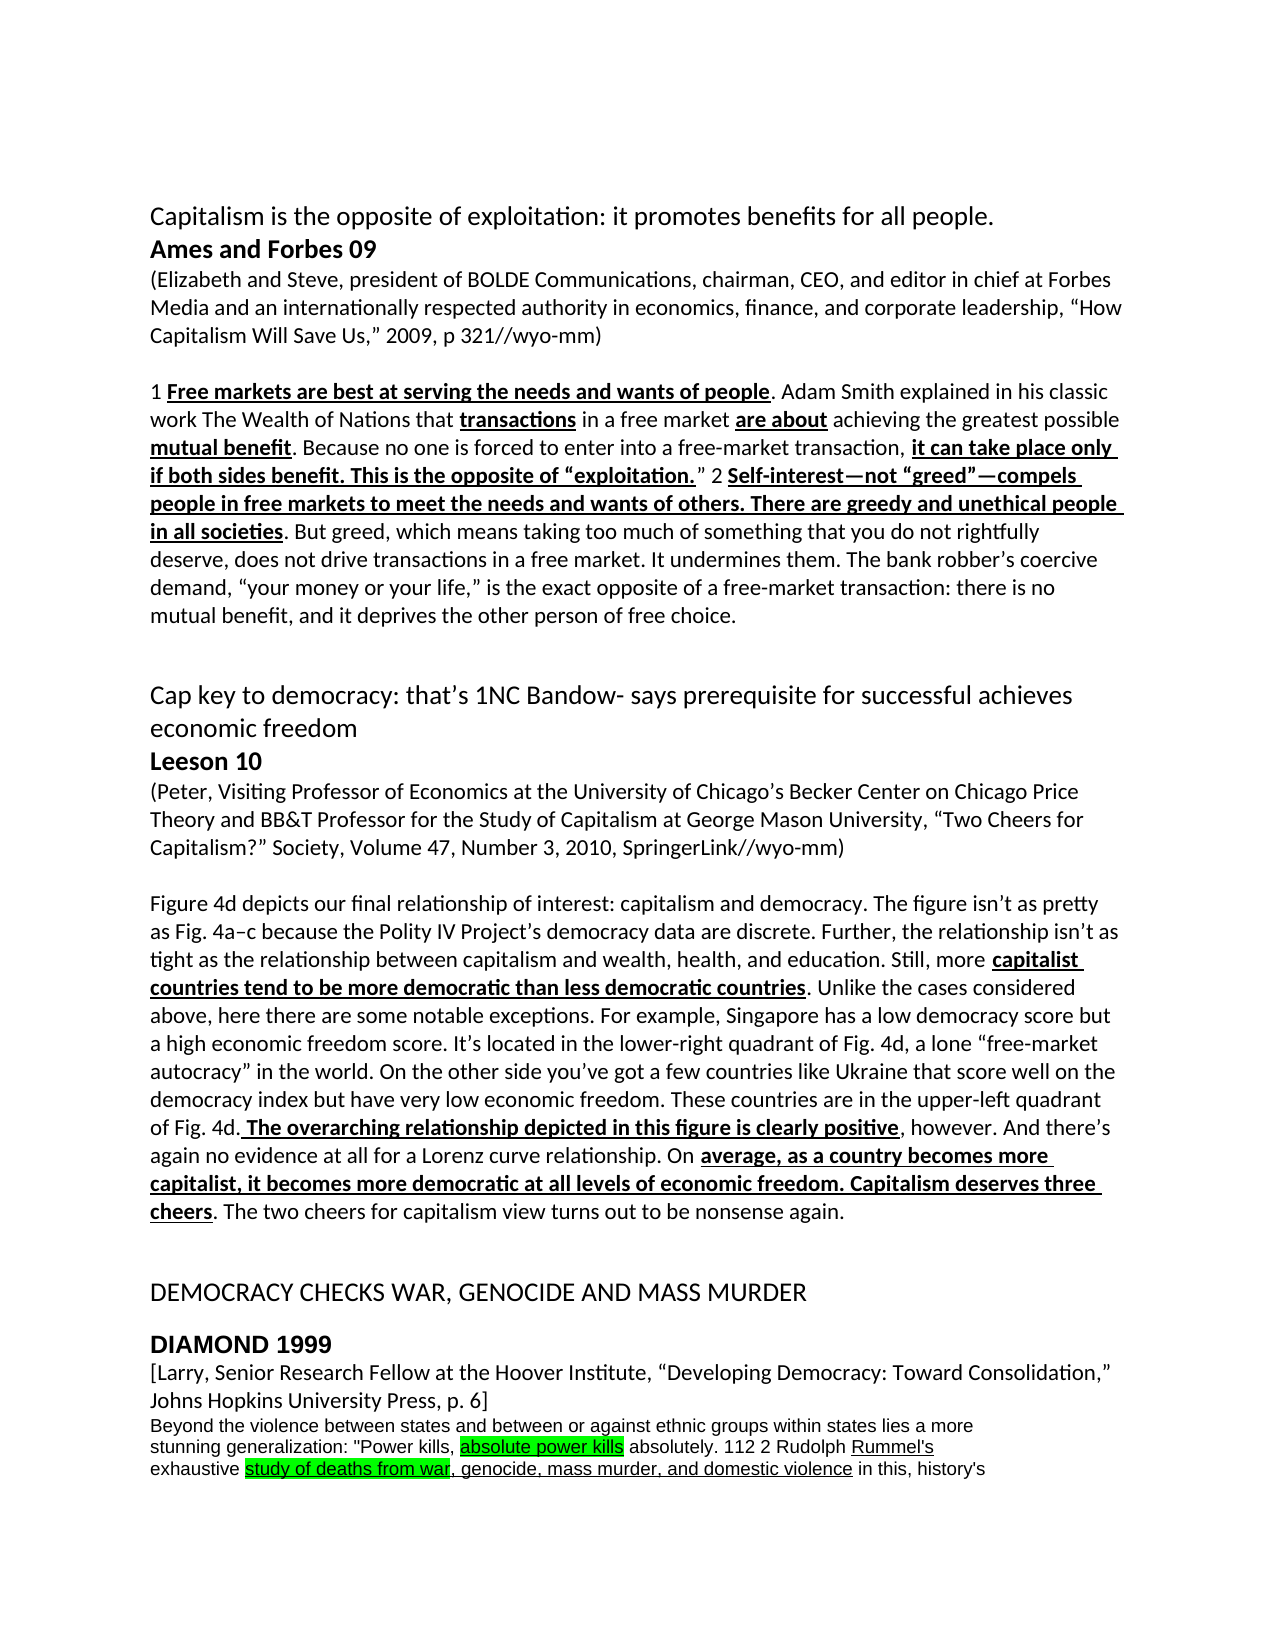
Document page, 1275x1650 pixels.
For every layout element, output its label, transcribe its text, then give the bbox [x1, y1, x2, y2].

text DIAMOND 1999 [150, 1329, 945, 1358]
text 1 Free markets are best at serving the needs and wants of people. Adam Smith explained in his classic work The Wealth of Nations that transactions in a free market are about achieving the greatest possible mutual benefit. Because no one is forced to enter into a free-market transaction, it can take place only if both sides benefit. This is the opposite of “exploitation.” 2 Self-interest—not “greed”—compels people in free markets to meet the needs and wants of others. There are greedy and unethical people in all societies. But greed, which means taking too much of something that you do not rightfully deserve, does not drive transactions in a free market. It undermines them. The bank robber’s coercive demand, “your money or your life,” is the exact opposite of a free-market transaction: there is no mutual benefit, and it deprives the other person of free choice. [150, 377, 1125, 629]
text Ames and Forbes 09 [150, 232, 1125, 265]
text Figure 4d depicts our final relationship of interest: capitalism and democracy. The figure isn’t as pretty as Fig. 4a–c because the Polity IV Project’s democracy data are discrete. Further, the relationship isn’t as tight as the relationship between capitalism and wealth, health, and education. Still, more capitalist countries tend to be more democratic than less democratic countries. Unlike the cases considered above, here there are some notable exceptions. For example, Singapore has a low democracy score but a high economic freedom score. It’s located in the lower-right quadrant of Fig. 4d, a lone “free-market autocracy” in the world. On the other side you’ve got a few countries like Ukraine that score well on the democracy index but have very low economic freedom. These countries are in the upper-left quadrant of Fig. 4d. The overarching relationship depicted in this figure is clearly positive, however. And there’s again no evidence at all for a Lorenz curve relationship. On average, as a country becomes more capitalist, it becomes more democratic at all levels of economic freedom. Capitalism deserves three cheers. The two cheers for capitalism view turns out to be nonsense again. [150, 889, 1125, 1225]
subtitle Capitalism is the opposite of exploitation: it promotes benefits for all people. [150, 199, 1125, 232]
text (Peter, Visiting Professor of Economics at the University of Chicago’s Becker Center on Chicago Price Theory and BB&T Professor for the Study of Capitalism at George Mason University, “Two Cheers for Capitalism?” Society, Volume 47, Number 3, 2010, SpringerLink//wyo-mm) [150, 777, 1125, 861]
subtitle DEMOCRACY CHECKS WAR, GENOCIDE AND MASS MURDER [150, 1275, 1080, 1308]
text Leeson 10 [150, 744, 1125, 777]
subtitle Cap key to democracy: that’s 1NC Bandow- says prerequisite for successful achieves economic freedom [150, 678, 1125, 744]
text [Larry, Senior Research Fellow at the Hoover Institute, “Developing Democracy: Toward Consolidation,” Johns Hopkins University Press, p. 6] [150, 1358, 1125, 1414]
text (Elizabeth and Steve, president of BOLDE Communications, chairman, CEO, and editor in chief at Forbes Media and an internationally respected authority in economics, finance, and corporate leadership, “How Capitalism Will Save Us,” 2009, p 321//wyo-mm) [150, 265, 1125, 349]
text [150, 1414, 1020, 1479]
